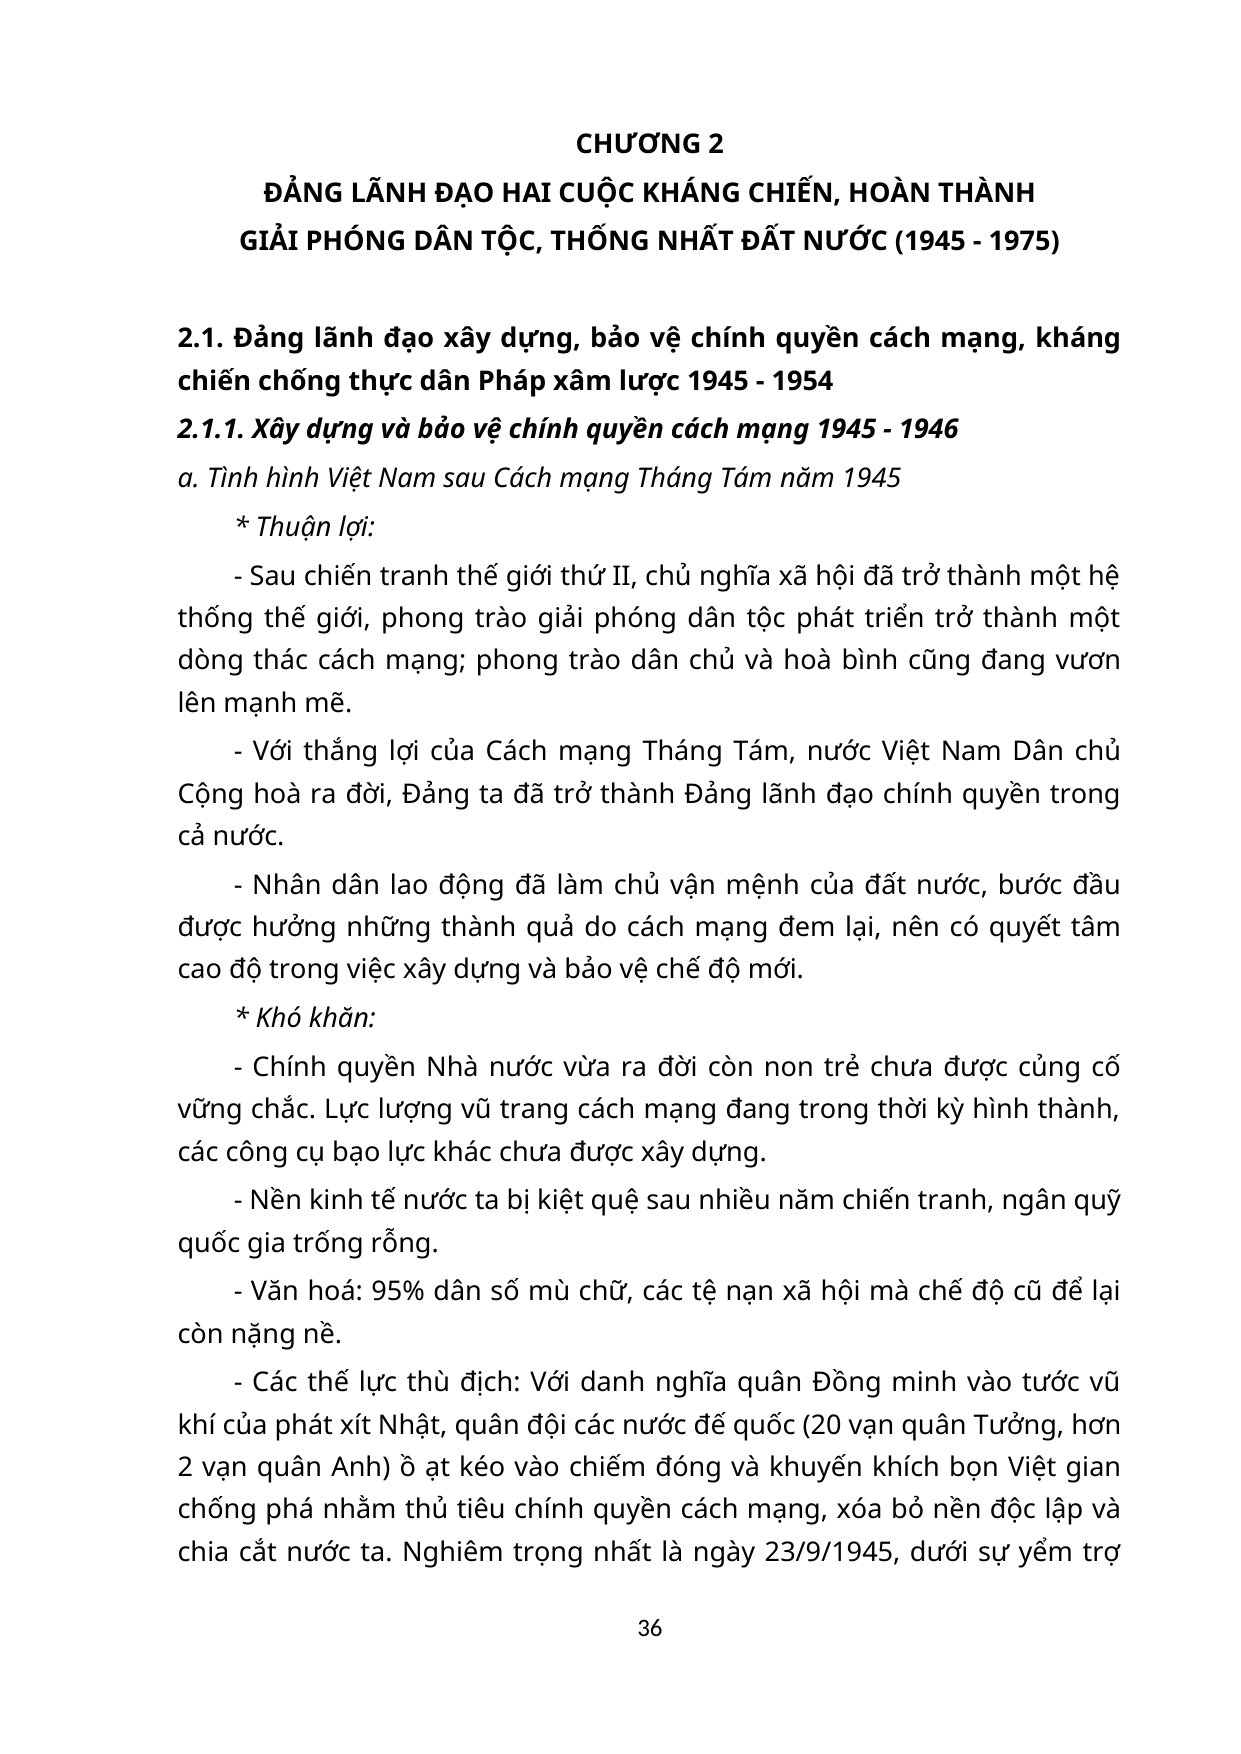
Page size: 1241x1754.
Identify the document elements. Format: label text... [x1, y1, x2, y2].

text 2.1.1. Xây dựng và bảo vệ chính quyền cách mạng 1945 - 1946 [177, 410, 1122, 447]
text - Chính quyền Nhà nước vừa ra đời còn non trẻ chưa được củng cố vững chắc. Lực lượng vũ trang cách mạng đang trong thời kỳ hình thành, các công cụ bạo lực khác chưa được xây dựng. [177, 1047, 1122, 1169]
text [177, 1363, 1122, 1569]
text a. Tình hình Việt Nam sau Cách mạng Tháng Tám năm 1945 [177, 459, 1122, 496]
text GIẢI PHÓNG DÂN TỘC, THỐNG NHẤT ĐẤT NƯỚC (1945 - 1975) [177, 222, 1122, 258]
text ĐẢNG LÃNH ĐẠO HAI CUỘC KHÁNG CHIẾN, HOÀN THÀNH [177, 173, 1122, 210]
text - Với thắng lợi của Cách mạng Tháng Tám, nước Việt Nam Dân chủ Cộng hoà ra đời, Đảng ta đã trở thành Đảng lãnh đạo chính quyền trong cả nước. [177, 732, 1122, 853]
text * Khó khăn: [177, 999, 1122, 1036]
text - Nhân dân lao động đã làm chủ vận mệnh của đất nước, bước đầu được hưởng những thành quả do cách mạng đem lại, nên có quyết tâm cao độ trong việc xây dựng và bảo vệ chế độ mới. [177, 865, 1122, 987]
text 2.1. Đảng lãnh đạo xây dựng, bảo vệ chính quyền cách mạng, kháng chiến chống thực dân Pháp xâm lược 1945 - 1954 [177, 319, 1122, 398]
text - Sau chiến tranh thế giới thứ II, chủ nghĩa xã hội đã trở thành một hệ thống thế giới, phong trào giải phóng dân tộc phát triển trở thành một dòng thác cách mạng; phong trào dân chủ và hoà bình cũng đang vươn lên mạnh mẽ. [177, 556, 1122, 720]
text - Văn hoá: 95% dân số mù chữ, các tệ nạn xã hội mà chế độ cũ để lại còn nặng nề. [177, 1272, 1122, 1351]
text - Nền kinh tế nước ta bị kiệt quệ sau nhiều năm chiến tranh, ngân quỹ quốc gia trống rỗng. [177, 1181, 1122, 1260]
text * Thuận lợi: [177, 507, 1122, 544]
text CHƯƠNG 2 [177, 124, 1122, 161]
